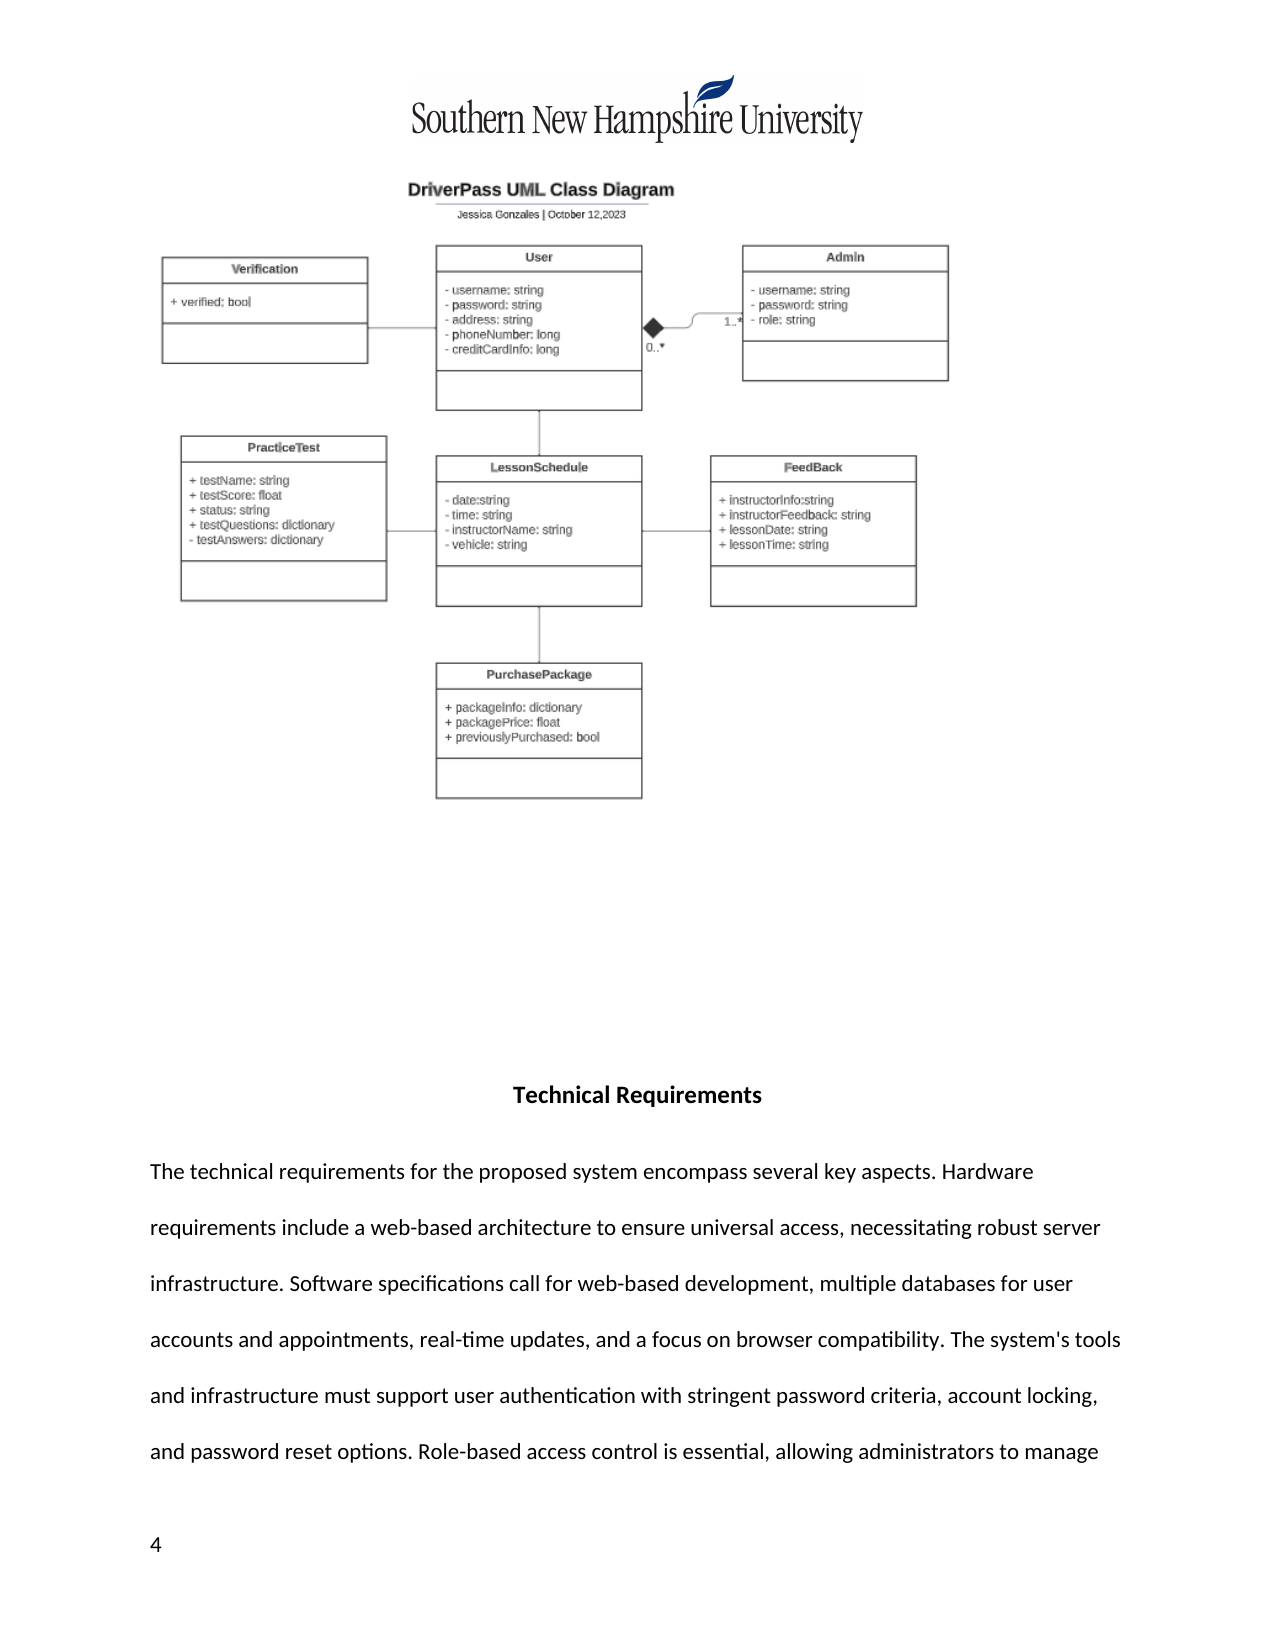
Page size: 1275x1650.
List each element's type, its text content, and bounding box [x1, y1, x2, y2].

picture [412, 75, 863, 143]
picture [150, 158, 964, 833]
subtitle Technical Requirements [150, 1079, 1125, 1110]
